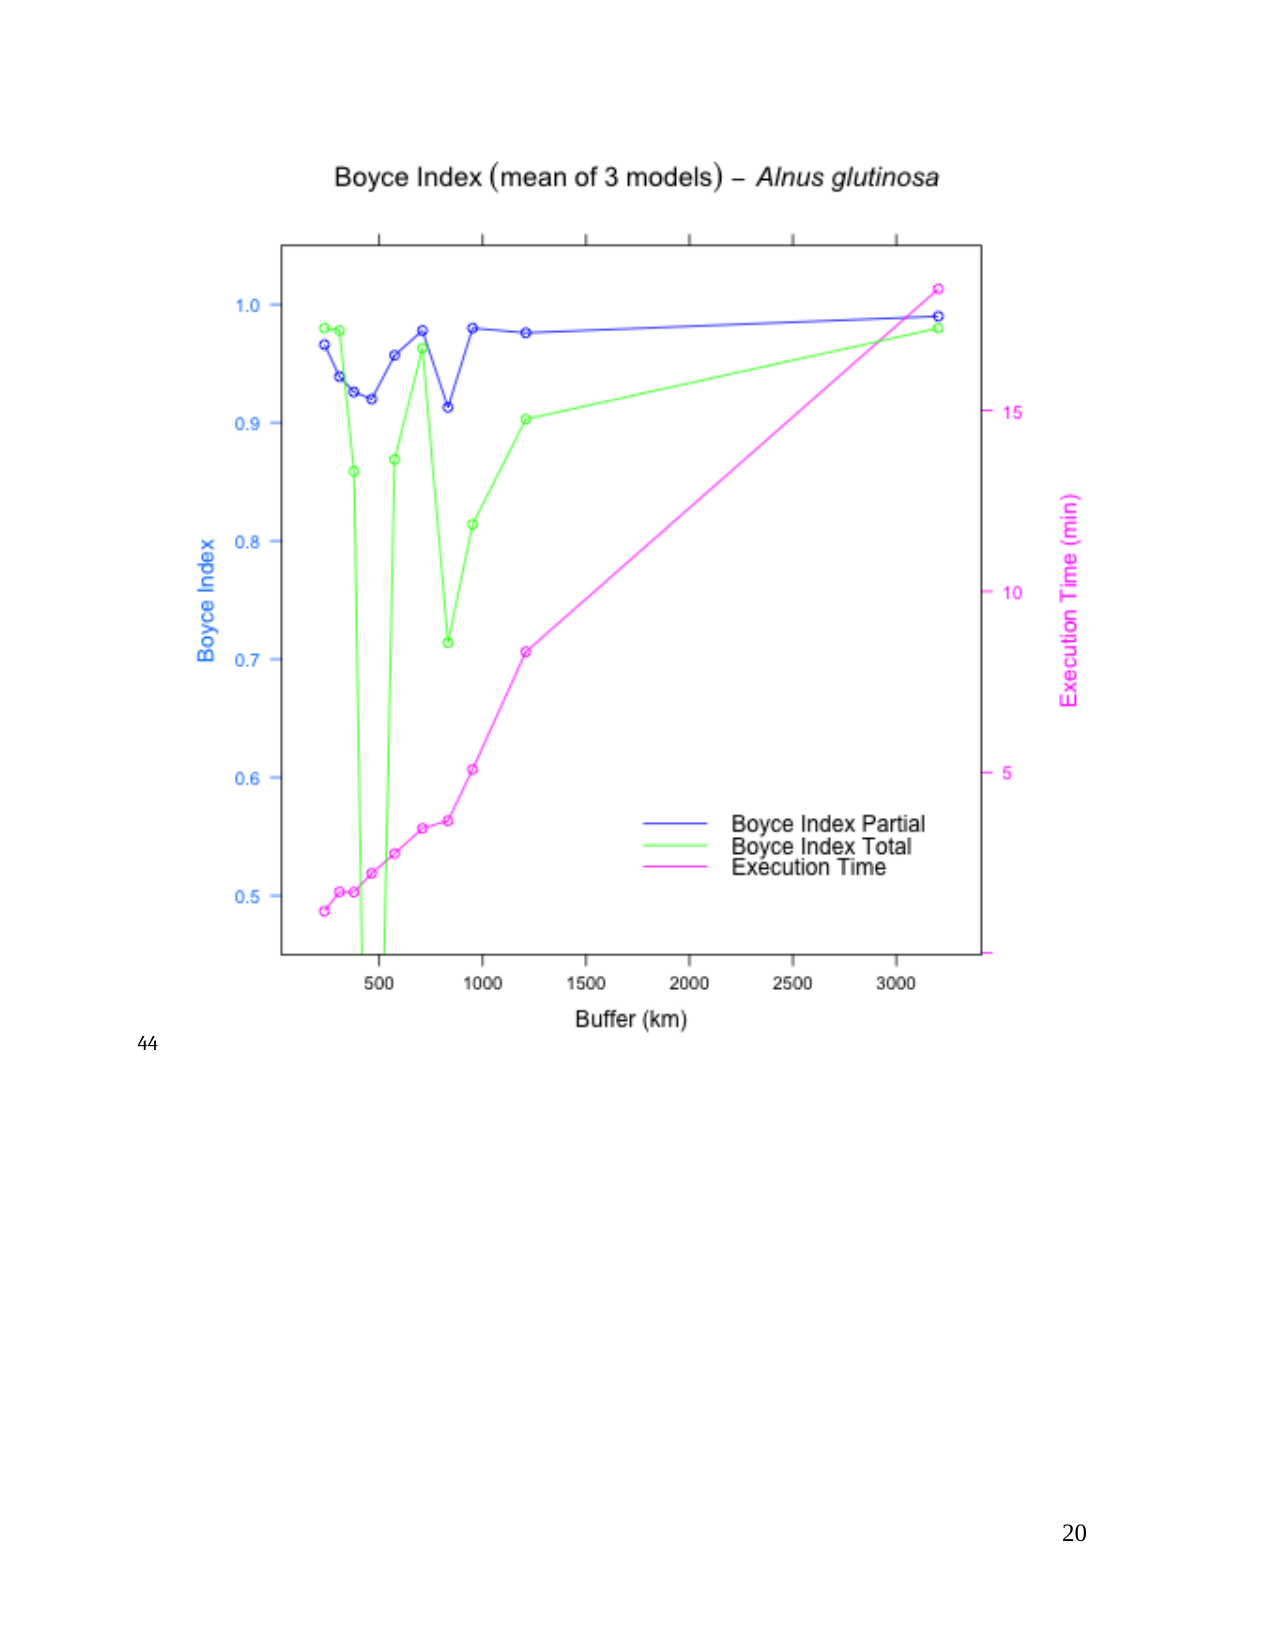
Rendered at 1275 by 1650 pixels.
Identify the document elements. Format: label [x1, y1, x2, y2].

picture [187, 150, 1088, 1050]
